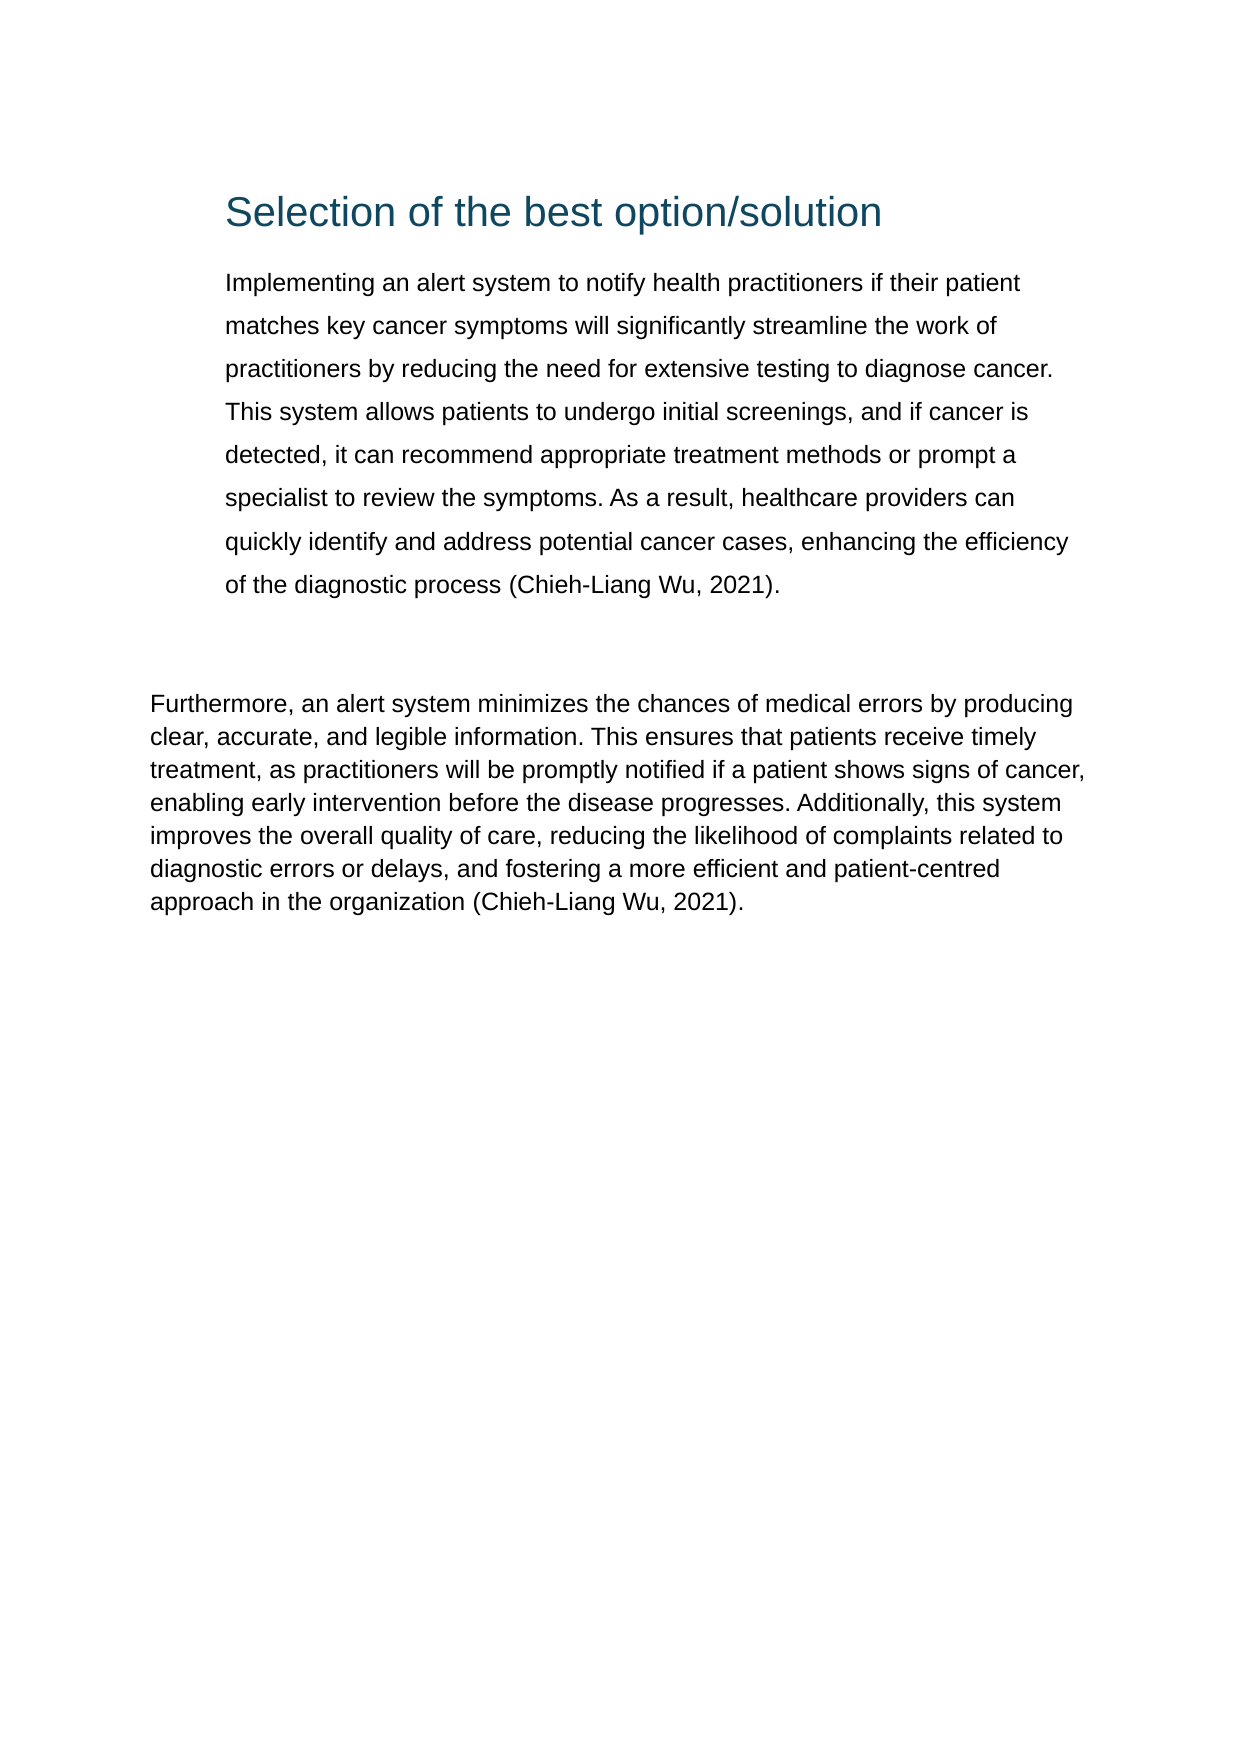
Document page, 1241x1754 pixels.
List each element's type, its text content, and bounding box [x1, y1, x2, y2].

text Implementing an alert system to notify health practitioners if their patient matches key cancer symptoms will significantly streamline the work of practitioners by reducing the need for extensive testing to diagnose cancer. This system allows patients to undergo initial screenings, and if cancer is detected, it can recommend appropriate treatment methods or prompt a specialist to review the symptoms. As a result, healthcare providers can quickly identify and address potential cancer cases, enhancing the efficiency of the diagnostic process . [225, 268, 1090, 598]
text Furthermore, an alert system minimizes the chances of medical errors by producing clear, accurate, and legible information. This ensures that patients receive timely treatment, as practitioners will be promptly notified if a patient shows signs of cancer, enabling early intervention before the disease progresses. Additionally, this system improves the overall quality of care, reducing the likelihood of complaints related to diagnostic errors or delays, and fostering a more efficient and patient-centred approach in the organization. [150, 689, 1090, 916]
subtitle Selection of the best option/solution [225, 187, 1090, 235]
